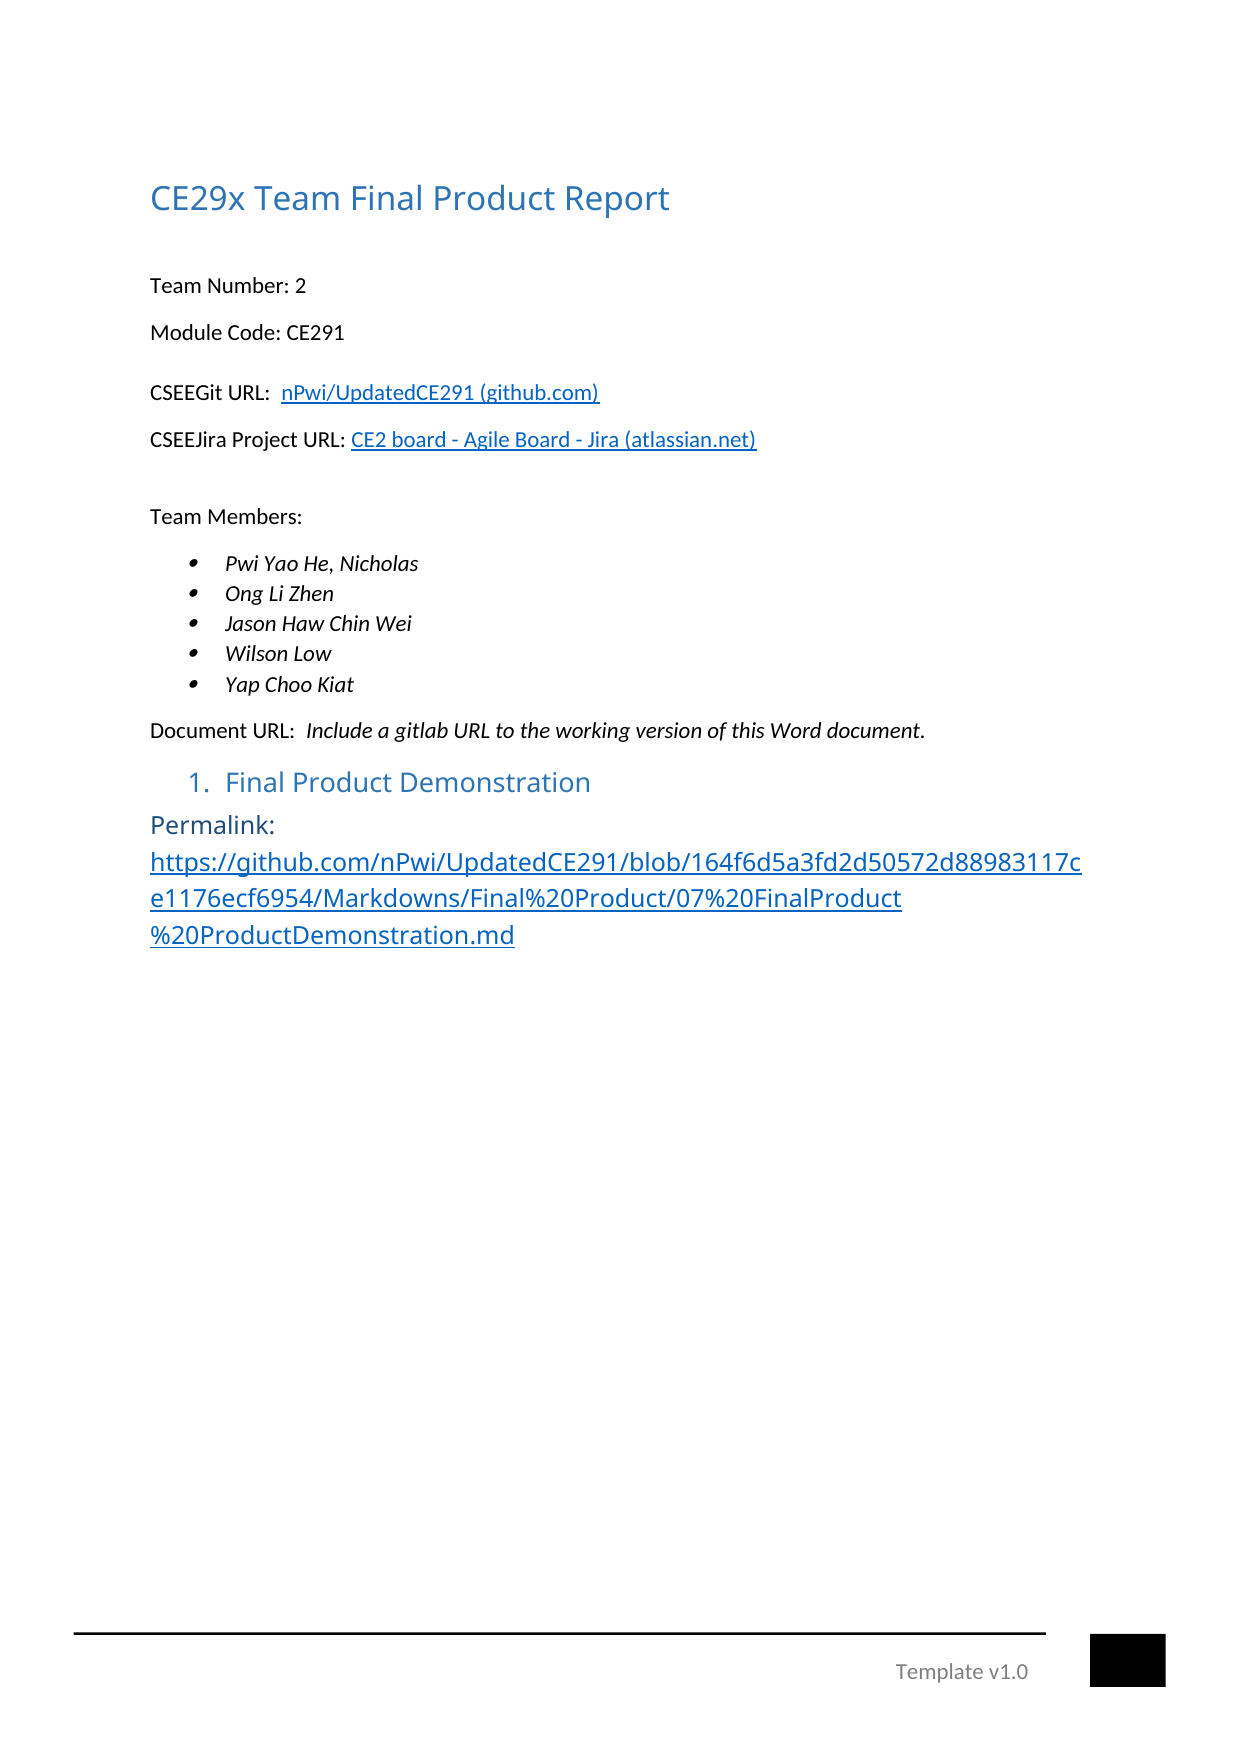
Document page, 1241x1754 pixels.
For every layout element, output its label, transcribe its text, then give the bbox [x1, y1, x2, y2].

text Team Number: 2 [150, 271, 1090, 299]
list Ong Li Zhen [187, 579, 1090, 607]
subtitle Permalink: https://github.com/nPwi/UpdatedCE291/blob/164f6d5a3fd2d50572d88983117ce1176ecf6954/Markdowns/Final%20Product/07%20FinalProduct%20ProductDemonstration.md [150, 807, 1090, 952]
subtitle CE29x Team Final Product Report [150, 175, 1090, 220]
list Pwi Yao He, Nicholas [187, 549, 1090, 577]
text Document URL: Include a gitlab URL to the working version of this Word document. [150, 717, 1090, 745]
list Wilson Low [187, 639, 1090, 668]
text CSEEJira Project URL: CE2 board - Agile Board - Jira (atlassian.net) [150, 425, 1090, 453]
list Yap Choo Kiat [187, 670, 1090, 698]
text Team Members: [150, 472, 1090, 530]
list Jason Haw Chin Wei [187, 609, 1090, 637]
text Module Code: CE291 CSEEGit URL: nPwi/UpdatedCE291 (github.com) [150, 318, 1090, 406]
subtitle Final Product Demonstration [187, 763, 1090, 800]
